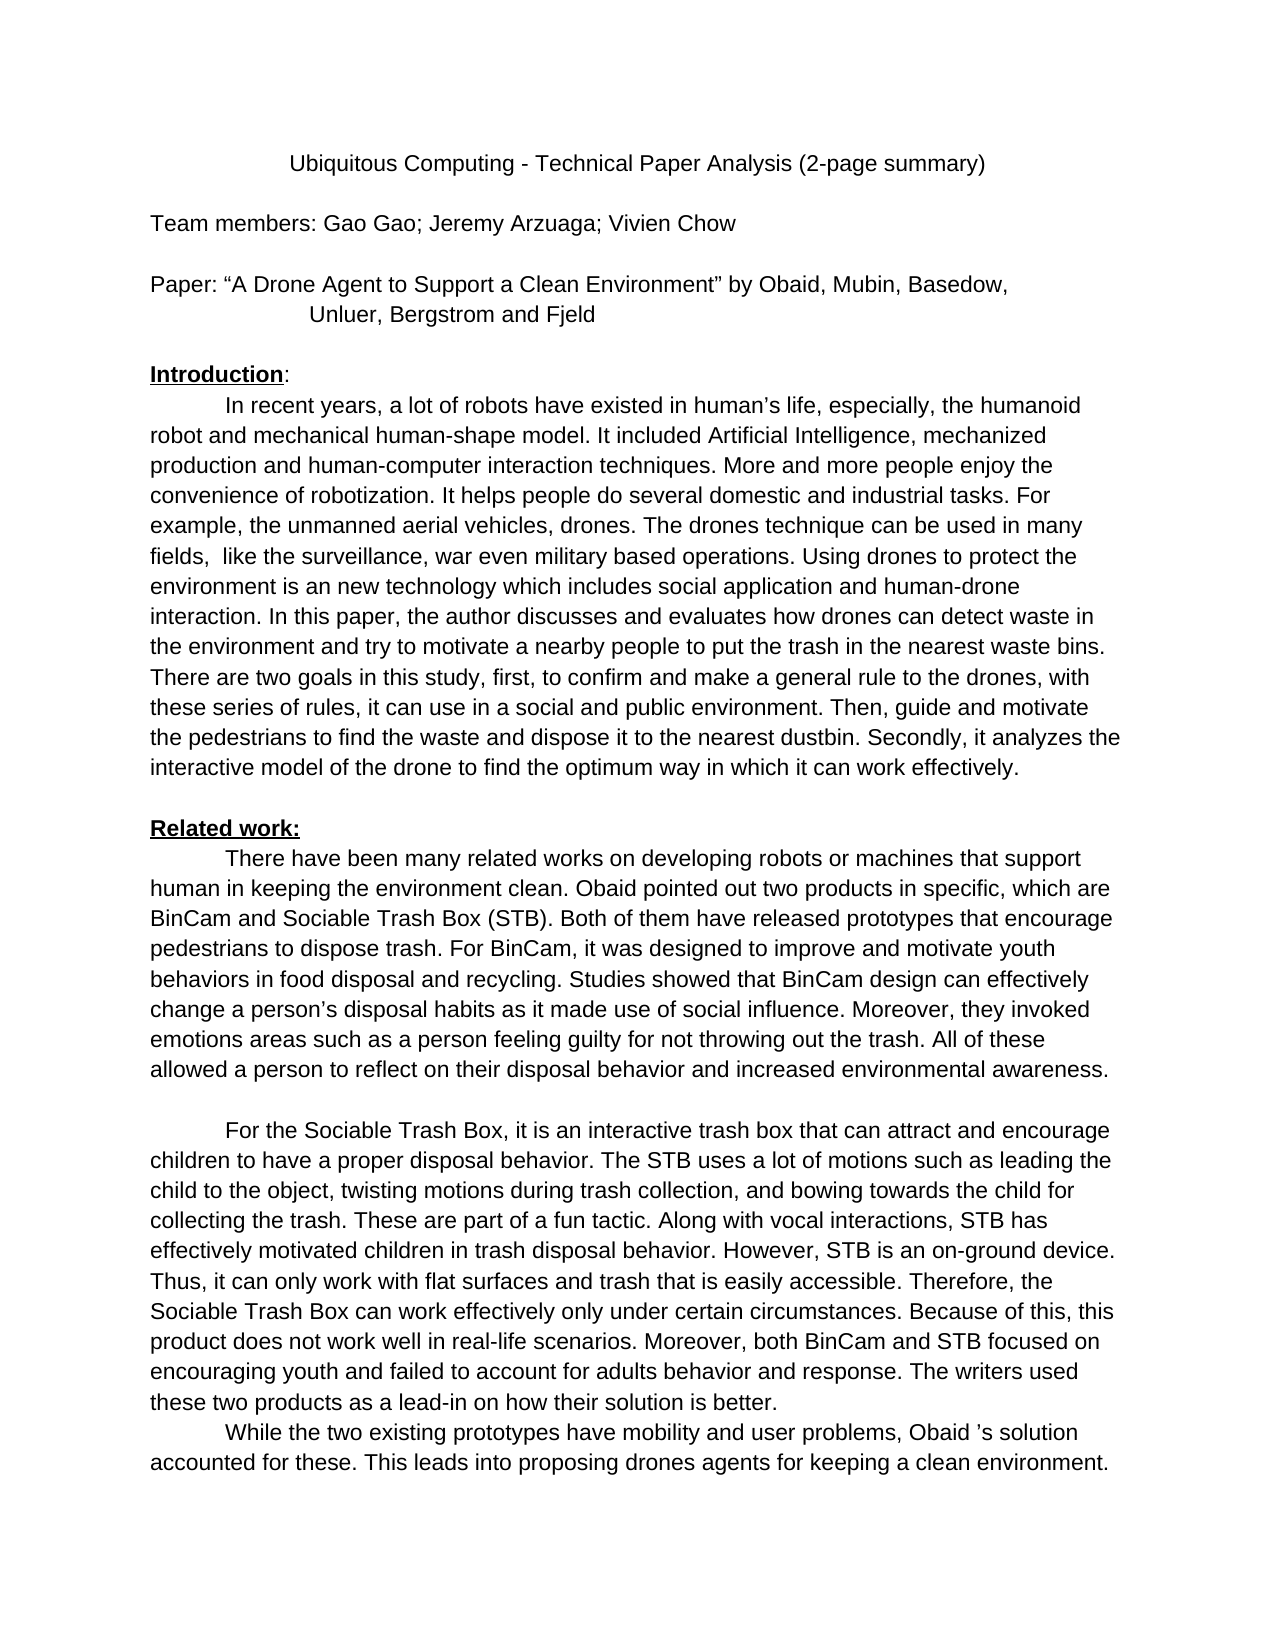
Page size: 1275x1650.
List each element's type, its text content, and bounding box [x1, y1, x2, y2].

text For the Sociable Trash Box, it is an interactive trash box that can attract and encourage children to have a proper disposal behavior. The STB uses a lot of motions such as leading the child to the object, twisting motions during trash collection, and bowing towards the child for collecting the trash. These are part of a fun tactic. Along with vocal interactions, STB has effectively motivated children in trash disposal behavior. However, STB is an on-ground device. Thus, it can only work with flat surfaces and trash that is easily accessible. Therefore, the Sociable Trash Box can work effectively only under certain circumstances. Because of this, this product does not work well in real-life scenarios. Moreover, both BinCam and STB focused on encouraging youth and failed to account for adults behavior and response. The writers used these two products as a lead-in on how their solution is better. [150, 1117, 1125, 1415]
text Unluer, Bergstrom and Fjeld [150, 301, 1125, 327]
text Introduction: [150, 361, 1125, 388]
text Related work: [150, 814, 1125, 841]
text Ubiquitous Computing - Technical Paper Analysis (2-page summary) [150, 150, 1125, 176]
text There have been many related works on developing robots or machines that support human in keeping the environment clean. Obaid pointed out two products in specific, which are BinCam and Sociable Trash Box (STB). Both of them have released prototypes that encourage pedestrians to dispose trash. For BinCam, it was designed to improve and motivate youth behaviors in food disposal and recycling. Studies showed that BinCam design can effectively change a person’s disposal habits as it made use of social influence. Moreover, they invoked emotions areas such as a person feeling guilty for not throwing out the trash. All of these allowed a person to reflect on their disposal behavior and increased environmental awareness. [150, 845, 1125, 1083]
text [150, 1419, 1125, 1475]
text Paper: “A Drone Agent to Support a Clean Environment” by Obaid, Mubin, Basedow, [150, 271, 1125, 297]
text Team members: Gao Gao; Jeremy Arzuaga; Vivien Chow [150, 210, 1125, 237]
text In recent years, a lot of robots have existed in human’s life, especially, the humanoid robot and mechanical human-shape model. It included Artificial Intelligence, mechanized production and human-computer interaction techniques. More and more people enjoy the convenience of robotization. It helps people do several domestic and industrial tasks. For example, the unmanned aerial vehicles, drones. The drones technique can be used in many fields, like the surveillance, war even military based operations. Using drones to protect the environment is an new technology which includes social application and human-drone interaction. In this paper, the author discusses and evaluates how drones can detect waste in the environment and try to motivate a nearby people to put the trash in the nearest waste bins. There are two goals in this study, first, to confirm and make a general rule to the drones, with these series of rules, it can use in a social and public environment. Then, guide and motivate the pedestrians to find the waste and dispose it to the nearest dustbin. Secondly, it analyzes the interactive model of the drone to find the optimum way in which it can work effectively. [150, 392, 1125, 781]
